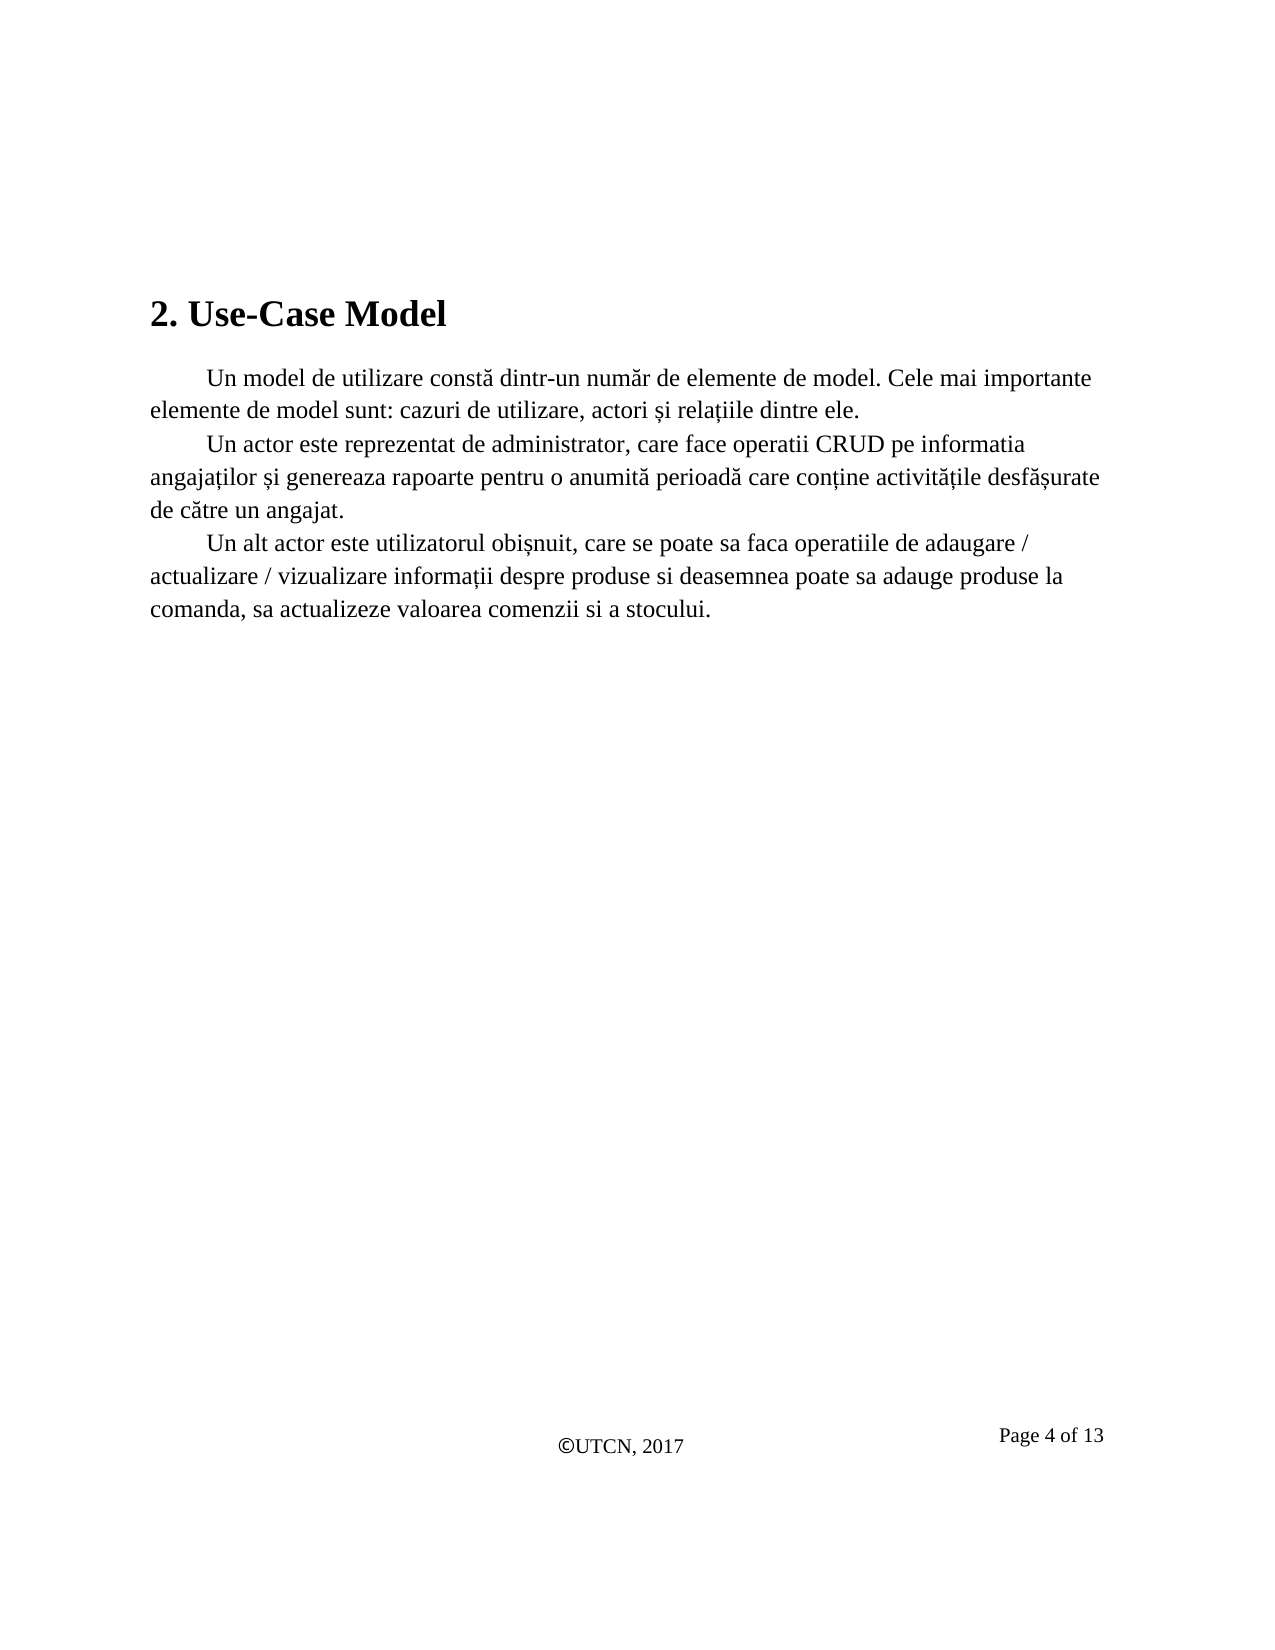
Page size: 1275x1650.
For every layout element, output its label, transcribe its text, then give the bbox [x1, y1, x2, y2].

text Un model de utilizare constă dintr-un număr de elemente de model. Cele mai importante elemente de model sunt: cazuri de utilizare, actori și relațiile dintre ele. Un actor este reprezentat de administrator, care face operatii CRUD pe informatia angajaților și genereaza rapoarte pentru o anumită perioadă care conține activitățile desfășurate de către un angajat. Un alt actor este utilizatorul obișnuit, care se poate sa faca operatiile de adaugare / actualizare / vizualizare informații despre produse si deasemnea poate sa adauge produse la comanda, sa actualizeze valoarea comenzii si a stocului. [150, 363, 1125, 622]
title 2. Use-Case Model [150, 292, 1125, 335]
